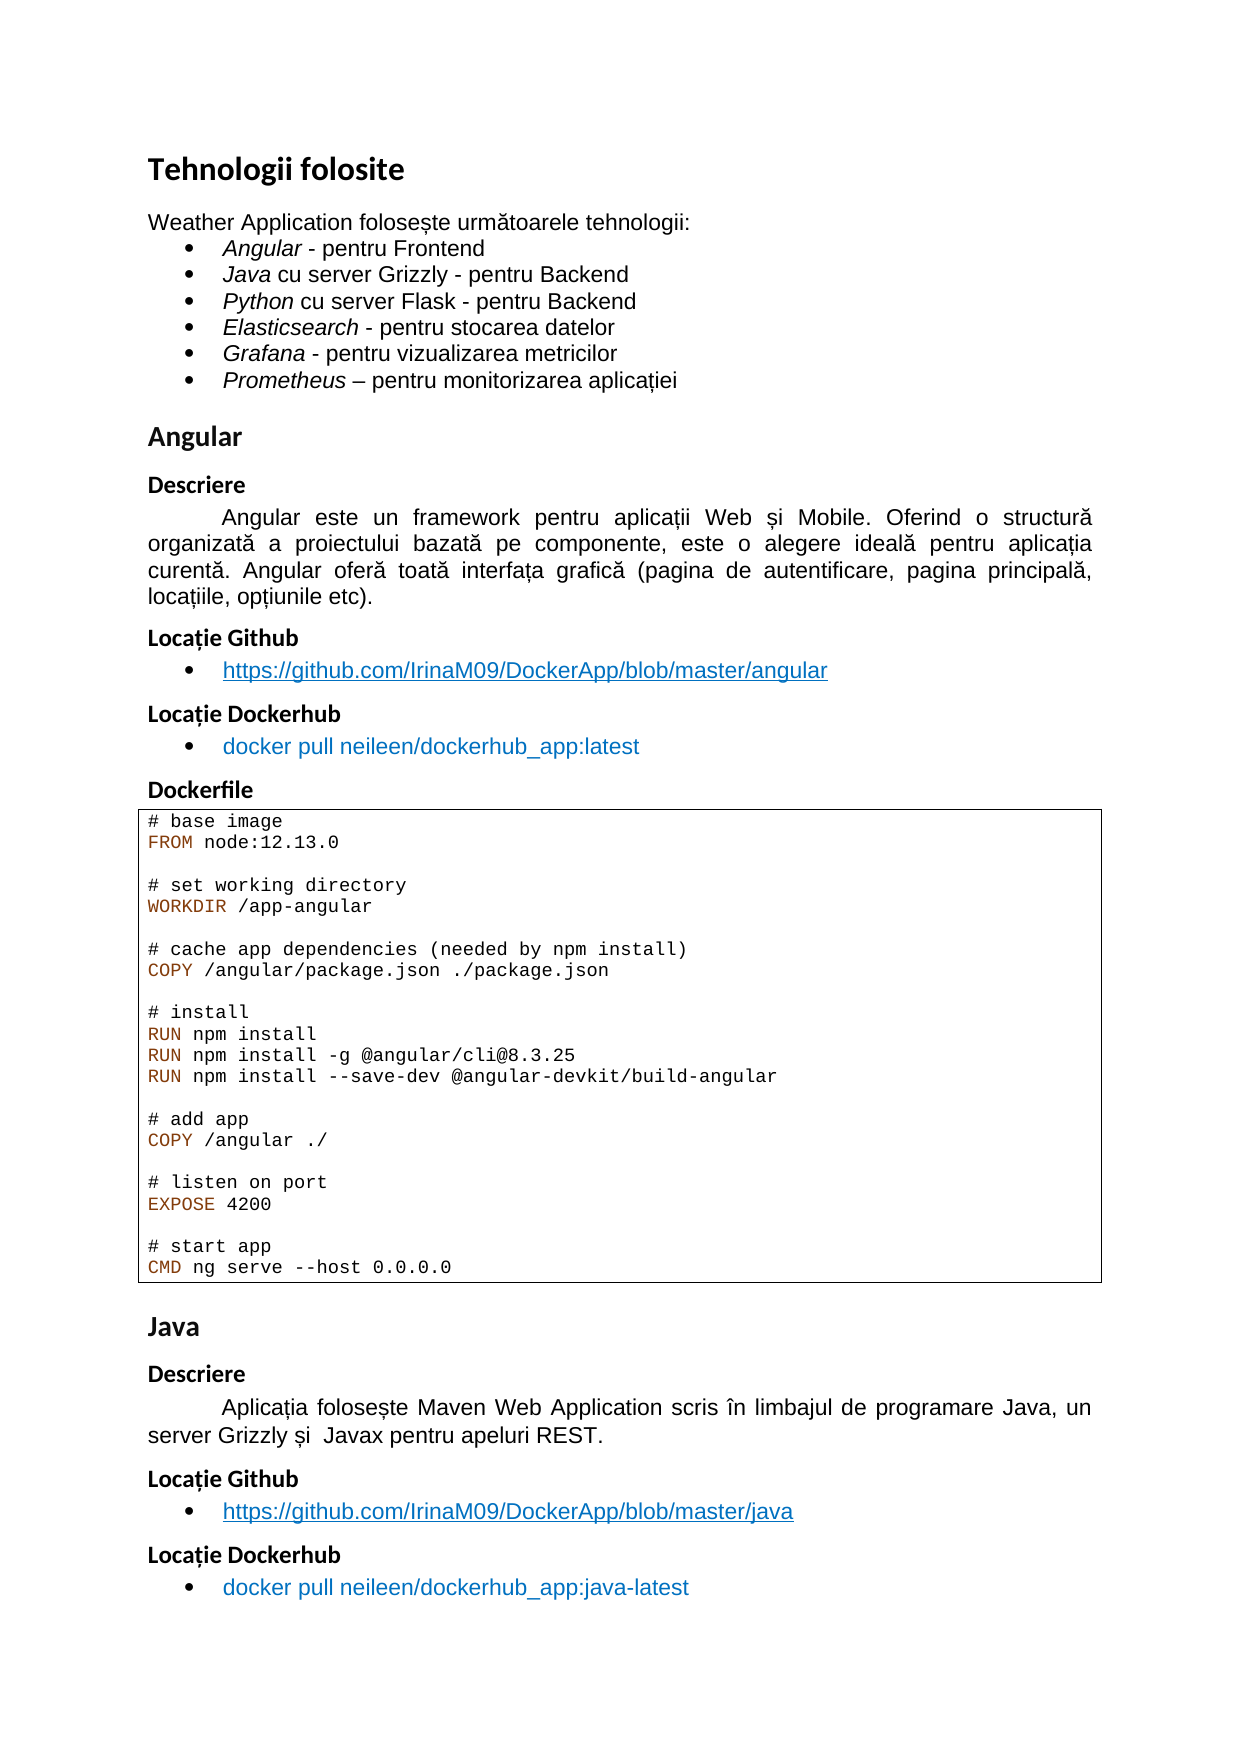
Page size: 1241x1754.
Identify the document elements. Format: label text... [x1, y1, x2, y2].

list Java cu server Grizzly - pentru Backend [185, 261, 1093, 288]
list https://github.com/IrinaM09/DockerApp/blob/master/java [185, 1498, 1093, 1524]
text # base image [139, 810, 1101, 833]
text Aplicația folosește Maven Web Application scris în limbajul de programare Java, un server Grizzly și Javax pentru apeluri REST. [148, 1393, 1093, 1448]
text CMD ng serve --host 0.0.0.0 [139, 1255, 1101, 1282]
text COPY /angular ./ [148, 1131, 1093, 1152]
text # listen on port [148, 1173, 1093, 1194]
text COPY /angular/package.json ./package.json [148, 961, 1093, 982]
subtitle Locație Github [148, 622, 1093, 652]
subtitle Descriere [148, 1358, 1093, 1389]
text # start app [148, 1237, 1093, 1255]
text Angular este un framework pentru aplicații Web și Mobile. Oferind o structură organizată a proiectului bazată pe componente, este o alegere ideală pentru aplicația curentă. Angular oferă toată interfața grafică (pagina de autentificare, pagina principală, locațiile, opțiunile etc). [148, 504, 1093, 609]
subtitle Java [148, 1308, 1093, 1343]
list Grafana - pentru vizualizarea metricilor [185, 340, 1093, 367]
text EXPOSE 4200 [148, 1194, 1093, 1216]
text RUN npm install --save-dev @angular-devkit/build-angular [148, 1067, 1093, 1088]
subtitle Locație Dockerhub [148, 698, 1093, 728]
subtitle Angular [148, 418, 1093, 454]
list Python cu server Flask - pentru Backend [185, 288, 1093, 314]
text RUN npm install -g @angular/cli@8.3.25 [148, 1046, 1093, 1067]
text # install [148, 1003, 1093, 1024]
list docker pull neileen/dockerhub_app:java-latest [185, 1574, 1093, 1600]
subtitle Locație Dockerhub [148, 1539, 1093, 1569]
list docker pull neileen/dockerhub_app:latest [185, 733, 1093, 759]
text FROM node:12.13.0 [148, 833, 1093, 854]
list Prometheus – pentru monitorizarea aplicației [185, 367, 1093, 393]
list Angular - pentru Frontend [185, 235, 1093, 261]
text RUN npm install [148, 1024, 1093, 1046]
text # cache app dependencies (needed by npm install) [148, 939, 1093, 961]
subtitle Tehnologii folosite [148, 148, 1093, 188]
subtitle Dockerfile [148, 774, 1093, 804]
text WORKDIR /app-angular [148, 897, 1093, 918]
subtitle Descriere [148, 469, 1093, 499]
text # set working directory [148, 876, 1093, 897]
subtitle Locație Github [148, 1463, 1093, 1493]
text Weather Application folosește următoarele tehnologii: [148, 209, 1093, 235]
text # add app [148, 1109, 1093, 1131]
list Elasticsearch - pentru stocarea datelor [185, 314, 1093, 340]
list https://github.com/IrinaM09/DockerApp/blob/master/angular [185, 657, 1093, 683]
